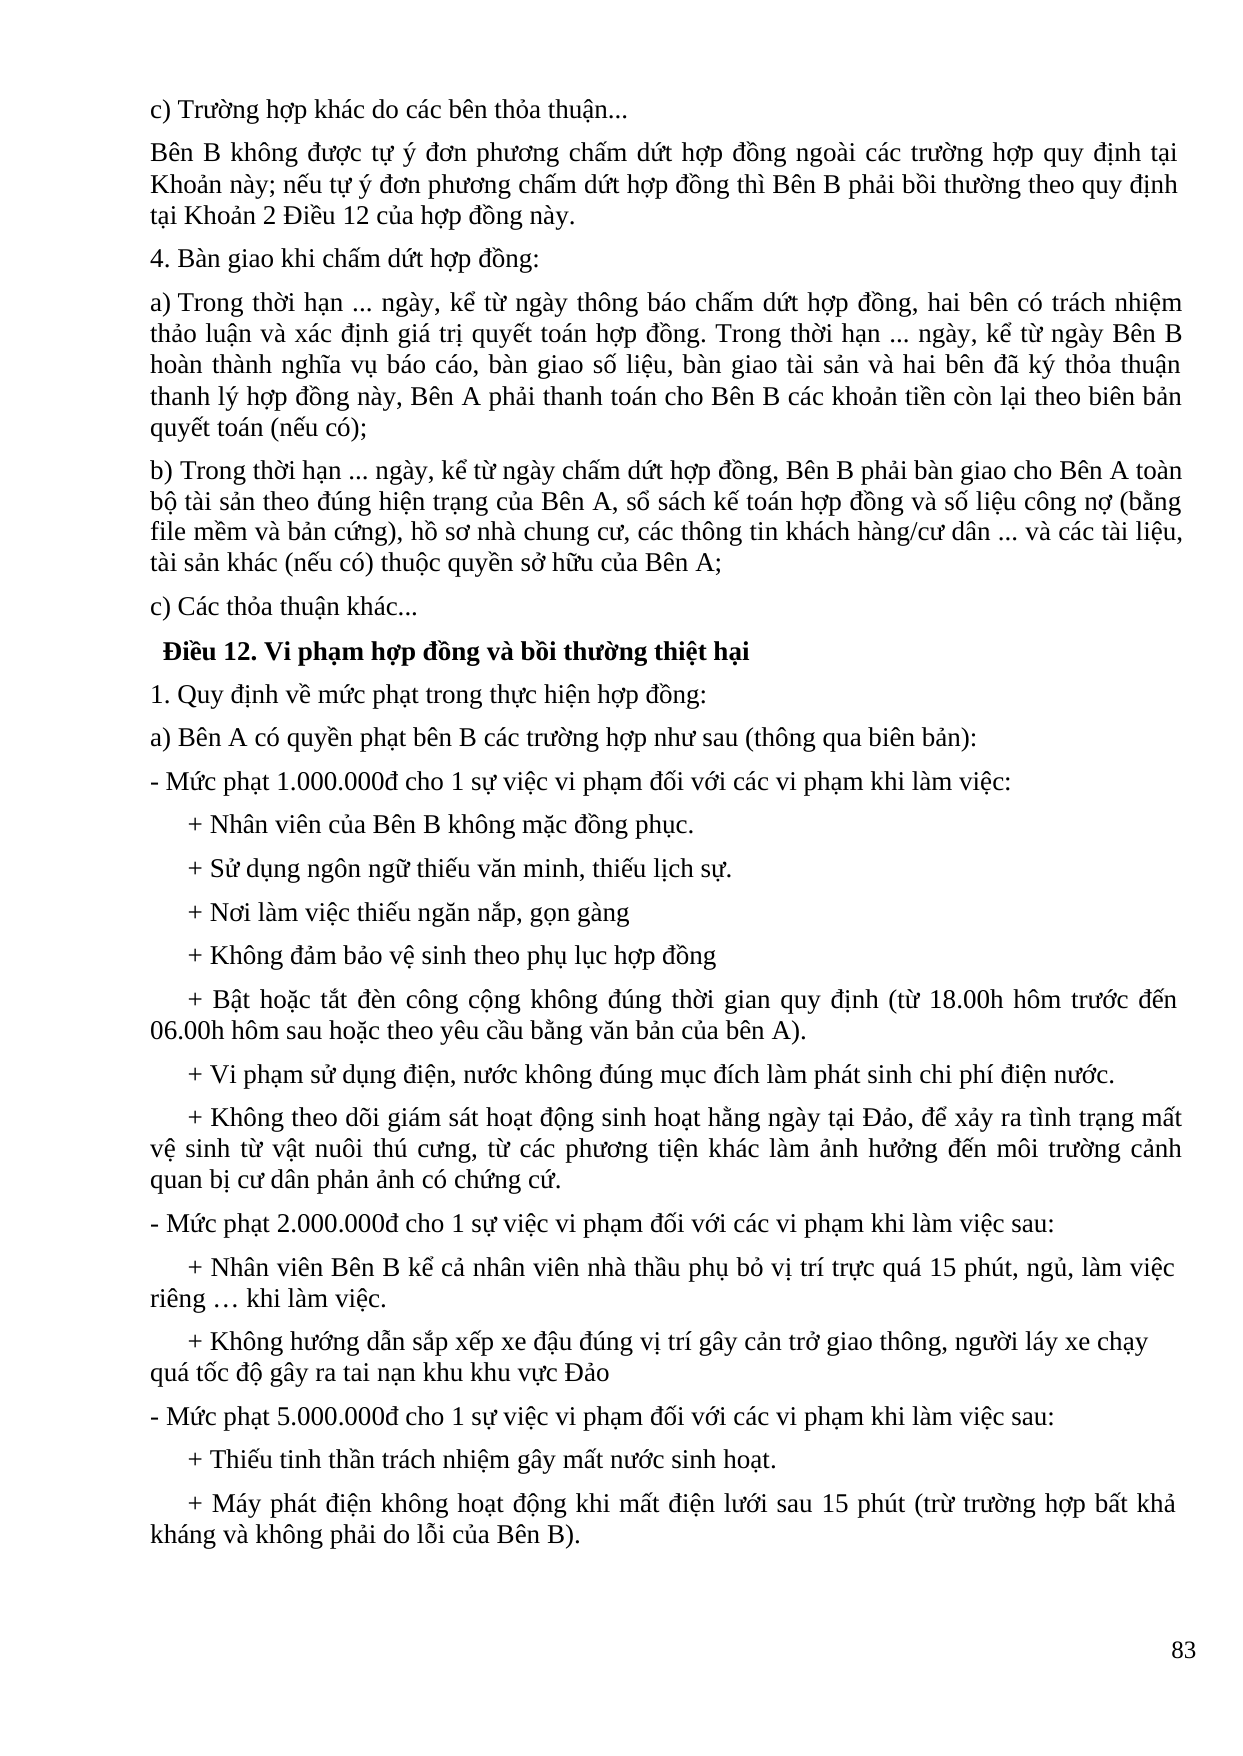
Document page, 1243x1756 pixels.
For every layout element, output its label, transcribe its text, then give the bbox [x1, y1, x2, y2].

text a) Bên A có quyền phạt bên B các trường hợp như sau (thông qua biên bản): [150, 721, 1196, 753]
text + Không hướng dẫn sắp xếp xe đậu đúng vị trí gây cản trở giao thông, người láy xe chạy [187, 1325, 1196, 1356]
text + Sử dụng ngôn ngữ thiếu văn minh, thiếu lịch sự. [187, 852, 1196, 883]
list Các thỏa thuận khác... [150, 590, 1196, 621]
text quá tốc độ gây ra tai nạn khu khu vực Đảo [150, 1356, 1196, 1387]
text + Bật hoặc tắt đèn công cộng không đúng thời gian quy định (từ 18.00h hôm trước đến 06.00h hôm sau hoặc theo yêu cầu bằng văn bản của bên A). [150, 983, 1178, 1045]
text - Mức phạt 5.000.000đ cho 1 sự việc vi phạm đối với các vi phạm khi làm việc sau: [150, 1400, 1196, 1431]
list Trong thời hạn ... ngày, kể từ ngày chấm dứt hợp đồng, Bên B phải bàn giao cho Bên A toàn bộ tài sản theo đúng hiện trạng của Bên A, sổ sách kế toán hợp đồng và số liệu công nợ (bằng file mềm và bản cứng), hồ sơ nhà chung cư, các thông tin khách hàng/cư dân ... và các tài liệu, tài sản khác (nếu có) thuộc quyền sở hữu của Bên A; [150, 455, 1184, 577]
text Bên B không được tự ý đơn phương chấm dứt hợp đồng ngoài các trường hợp quy định tại Khoản này; nếu tự ý đơn phương chấm dứt hợp đồng thì Bên B phải bồi thường theo quy định tại Khoản 2 Điều 12 của hợp đồng này. [150, 137, 1179, 230]
list Quy định về mức phạt trong thực hiện hợp đồng: [150, 678, 1196, 709]
text + Không đảm bảo vệ sinh theo phụ lục hợp đồng [187, 939, 1196, 970]
text + Nhân viên của Bên B không mặc đồng phục. [187, 808, 1196, 839]
list Trường hợp khác do các bên thỏa thuận... [150, 93, 1196, 124]
text + Máy phát điện không hoạt động khi mất điện lưới sau 15 phút (trừ trường hợp bất khả kháng và không phải do lỗi của Bên B). [150, 1487, 1178, 1549]
list Mức phạt 1.000.000đ cho 1 sự việc vi phạm đối với các vi phạm khi làm việc: [150, 765, 1196, 796]
subtitle Điều 12. Vi phạm hợp đồng và bồi thường thiệt hại [150, 635, 1196, 666]
text + Nơi làm việc thiếu ngăn nắp, gọn gàng [187, 896, 1196, 927]
text + Vi phạm sử dụng điện, nước không đúng mục đích làm phát sinh chi phí điện nước. [187, 1058, 1196, 1089]
text + Thiếu tinh thần trách nhiệm gây mất nước sinh hoạt. [187, 1443, 1196, 1474]
text + Không theo dõi giám sát hoạt động sinh hoạt hằng ngày tại Đảo, để xảy ra tình trạng mất vệ sinh từ vật nuôi thú cưng, từ các phương tiện khác làm ảnh hưởng đến môi trường cảnh quan bị cư dân phản ảnh có chứng cứ. [150, 1101, 1184, 1194]
list Bàn giao khi chấm dứt hợp đồng: [150, 243, 1196, 274]
text + Nhân viên Bên B kể cả nhân viên nhà thầu phụ bỏ vị trí trực quá 15 phút, ngủ, làm việc riêng … khi làm việc. [150, 1251, 1178, 1313]
list Trong thời hạn ... ngày, kể từ ngày thông báo chấm dứt hợp đồng, hai bên có trách nhiệm thảo luận và xác định giá trị quyết toán hợp đồng. Trong thời hạn ... ngày, kể từ ngày Bên B hoàn thành nghĩa vụ báo cáo, bàn giao số liệu, bàn giao tài sản và hai bên đã ký thỏa thuận thanh lý hợp đồng này, Bên A phải thanh toán cho Bên B các khoản tiền còn lại theo biên bản quyết toán (nếu có); [150, 286, 1184, 442]
text - Mức phạt 2.000.000đ cho 1 sự việc vi phạm đối với các vi phạm khi làm việc sau: [150, 1207, 1196, 1238]
